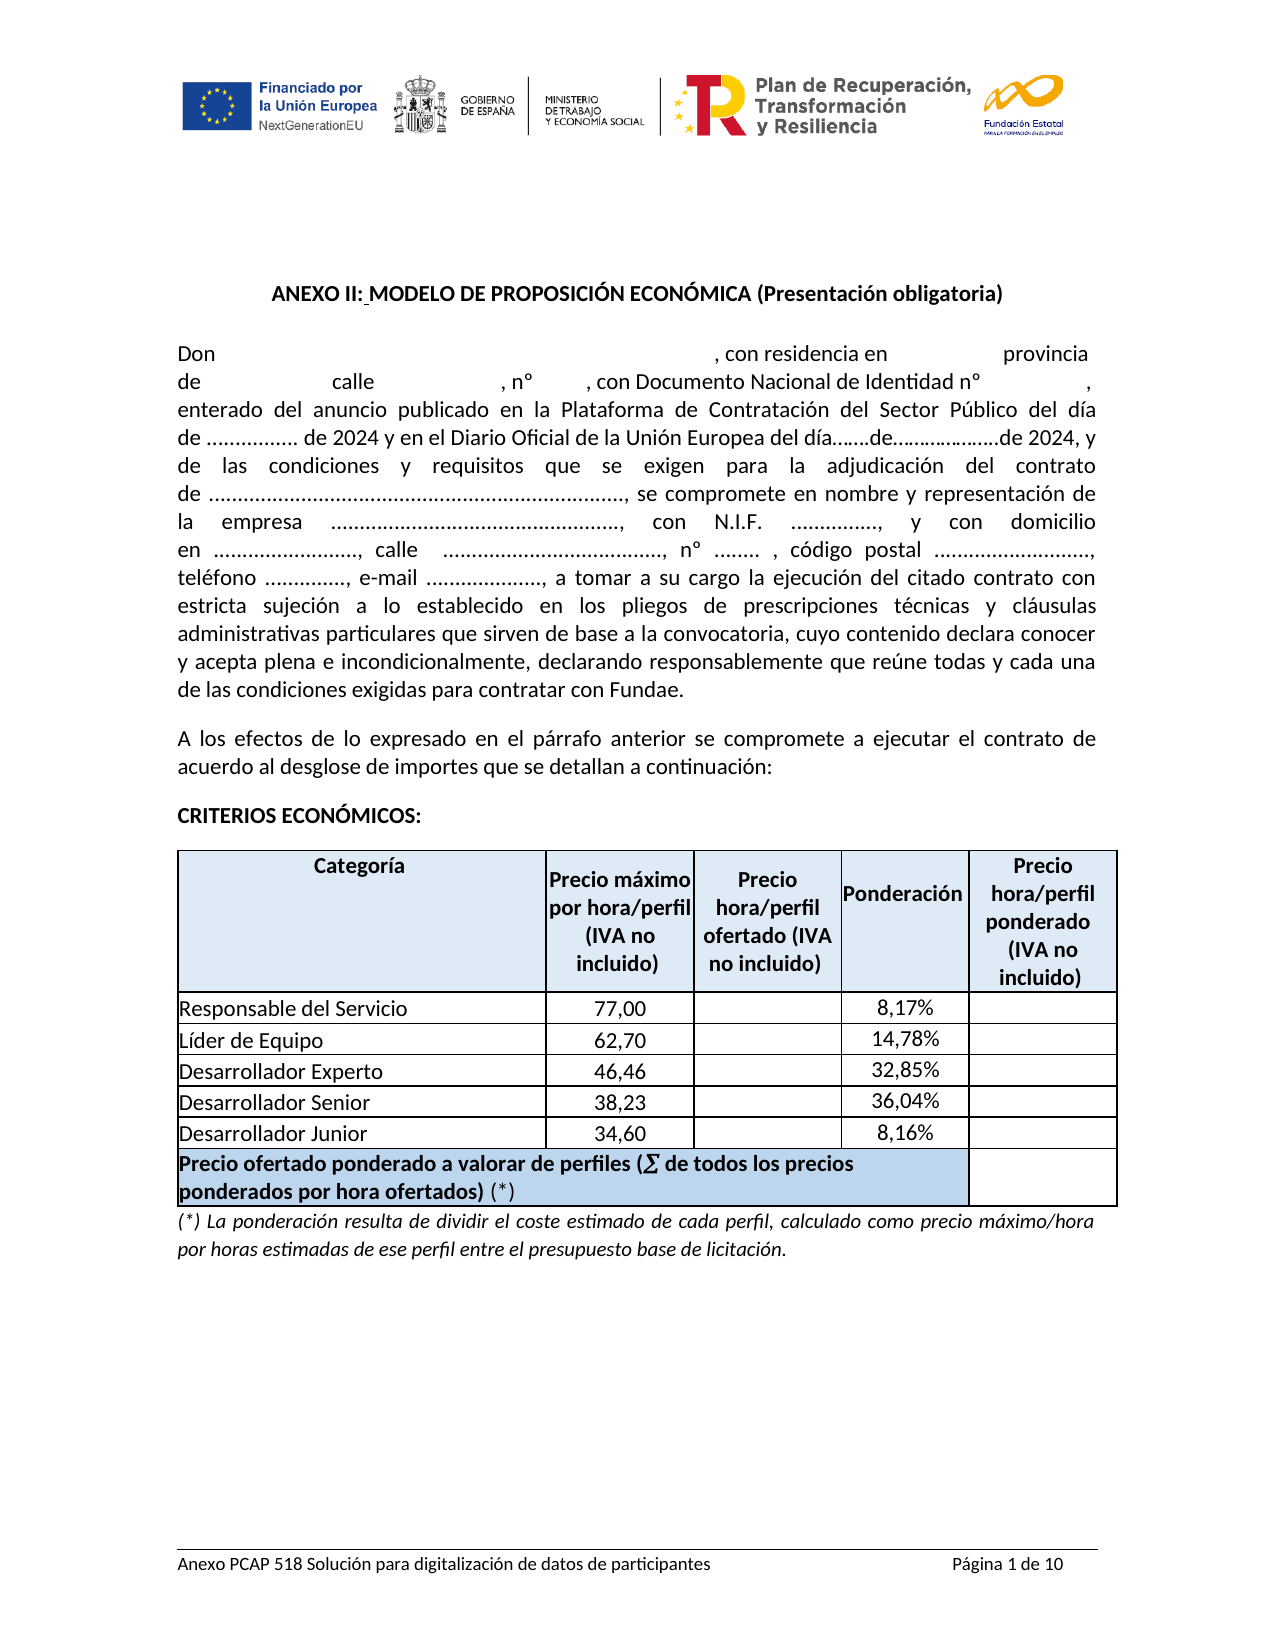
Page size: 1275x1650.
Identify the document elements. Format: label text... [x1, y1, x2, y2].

table_header Categoría [179, 851, 545, 991]
text (*) La ponderación resulta de dividir el coste estimado de cada perfil, calculado como precio máximo/hora por horas estimadas de ese perfil entre el presupuesto base de licitación. [177, 1207, 1098, 1262]
table_cell [695, 1055, 841, 1085]
picture [177, 75, 1063, 136]
table_cell [695, 1024, 841, 1054]
table_header Precio máximo por hora/perfil (IVA no incluido) [547, 851, 693, 991]
table_cell [970, 1087, 1116, 1116]
table_cell 8,17% [842, 993, 968, 1022]
table_cell [970, 1055, 1116, 1085]
table_cell [970, 1149, 1116, 1205]
subtitle ANEXO II: MODELO DE PROPOSICIÓN ECONÓMICA (Presentación obligatoria) [177, 279, 1098, 307]
table_cell Precio ofertado ponderado a valorar de perfiles (å de todos los precios ponderados por hora ofertados) (*) [179, 1149, 968, 1205]
table_cell [970, 1024, 1116, 1054]
table_cell 14,78% [842, 1024, 968, 1054]
table_header Ponderación [842, 851, 968, 991]
text Don , con residencia en provincia de calle , nº , con Documento Nacional de Identidad nº , enterado del anuncio publicado en la Plataforma de Contratación del Sector Público del día de ................ de 2024 y en el Diario Oficial de la Unión Europea del día…….de………………..de 2024, y de las condiciones y requisitos que se exigen para la adjudicación del contrato de ........................................................................, se compromete en nombre y representación de la empresa .................................................., con N.I.F. ..............., y con domicilio en ........................., calle ......................................, nº ........ , código postal ..........................., teléfono .............., e-mail ...................., a tomar a su cargo la ejecución del citado contrato con estricta sujeción a lo establecido en los pliegos de prescripciones técnicas y cláusulas administrativas particulares que sirven de base a la convocatoria, cuyo contenido declara conocer y acepta plena e incondicionalmente, declarando responsablemente que reúne todas y cada una de las condiciones exigidas para contratar con Fundae. [177, 339, 1098, 703]
table_cell 77,00 [547, 993, 693, 1022]
table_cell Desarrollador Experto [179, 1055, 545, 1085]
table_cell Desarrollador Junior [179, 1118, 545, 1147]
table_cell 62,70 [547, 1024, 693, 1054]
table_cell 36,04% [842, 1087, 968, 1116]
table_header Precio hora/perfil ponderado (IVA no incluido) [970, 851, 1116, 991]
table_cell 34,60 [547, 1118, 693, 1147]
table_cell 46,46 [547, 1055, 693, 1085]
text A los efectos de lo expresado en el párrafo anterior se compromete a ejecutar el contrato de acuerdo al desglose de importes que se detallan a continuación: [177, 724, 1098, 780]
table_cell [695, 993, 841, 1022]
table_cell Responsable del Servicio [179, 993, 545, 1022]
table_cell 38,23 [547, 1087, 693, 1116]
table_cell Líder de Equipo [179, 1024, 545, 1054]
text CRITERIOS ECONÓMICOS: [177, 801, 1098, 829]
table_cell [695, 1087, 841, 1116]
table_cell 32,85% [842, 1055, 968, 1085]
table_cell Desarrollador Senior [179, 1087, 545, 1116]
table_cell [970, 993, 1116, 1022]
table_cell 8,16% [842, 1118, 968, 1147]
table_cell [970, 1118, 1116, 1147]
table_cell [695, 1118, 841, 1147]
table_header Precio hora/perfil ofertado (IVA no incluido) [695, 851, 841, 991]
